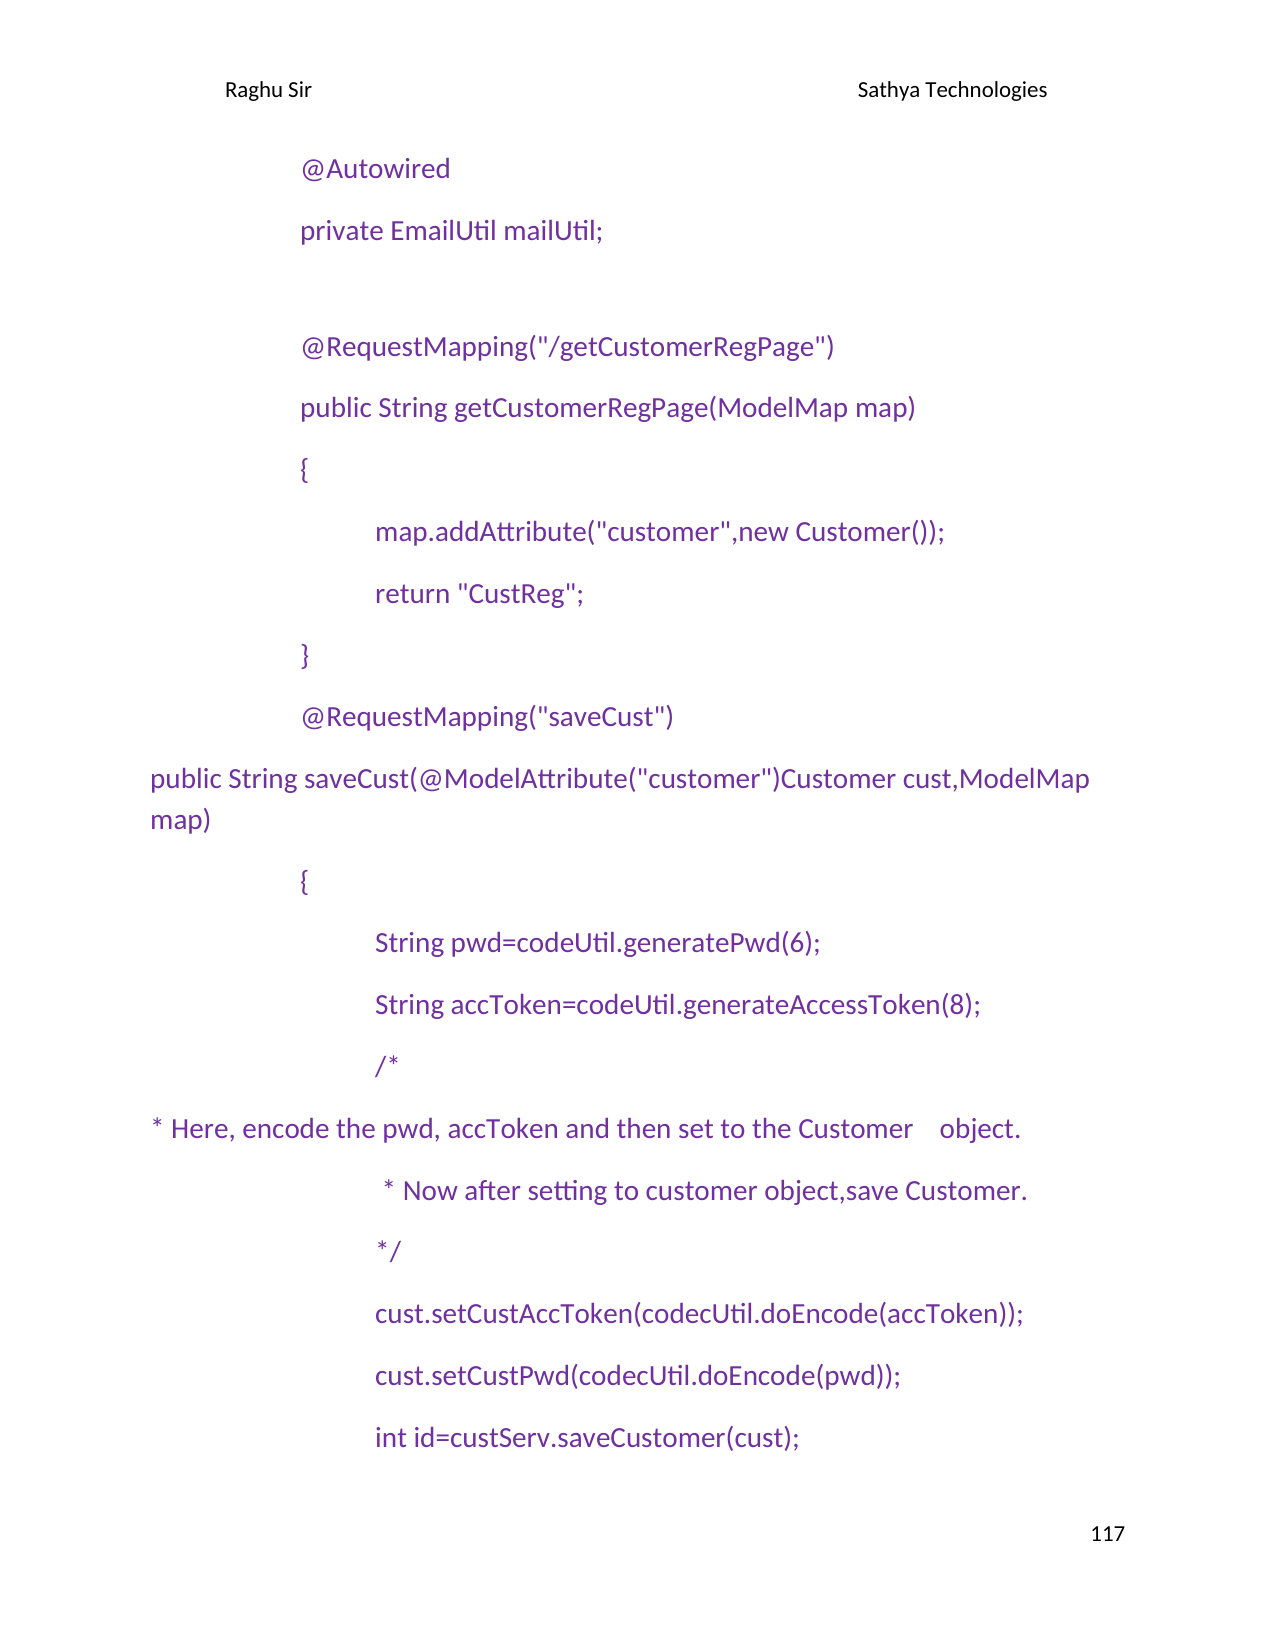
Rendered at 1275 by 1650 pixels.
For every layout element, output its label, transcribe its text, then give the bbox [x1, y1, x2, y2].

text /* [150, 1048, 1125, 1084]
text */ [150, 1233, 1125, 1269]
text public String getCustomerRegPage(ModelMap map) [150, 389, 1125, 425]
text map.addAttribute("customer",new Customer()); [150, 513, 1125, 549]
text cust.setCustAccToken(codecUtil.doEncode(accToken)); [150, 1295, 1125, 1331]
text cust.setCustPwd(codecUtil.doEncode(pwd)); [150, 1357, 1125, 1393]
text @Autowired [150, 150, 1125, 186]
text return "CustReg"; [150, 575, 1125, 610]
text String pwd=codeUtil.generatePwd(6); [150, 924, 1125, 960]
text @RequestMapping("saveCust") [150, 698, 1125, 734]
text private EmailUtil mailUtil; [150, 212, 1125, 247]
text { [150, 451, 1125, 487]
text } [150, 637, 1125, 672]
text @RequestMapping("/getCustomerRegPage") [150, 328, 1125, 363]
text * Now after setting to customer object,save Customer. [150, 1172, 1125, 1207]
text int id=custServ.saveCustomer(cust); [150, 1419, 1125, 1454]
text public String saveCust(@ModelAttribute("customer")Customer cust,ModelMap map) [150, 760, 1125, 837]
text { [150, 863, 1125, 898]
text * Here, encode the pwd, accToken and then set to the Customer object. [150, 1110, 1125, 1146]
text String accToken=codeUtil.generateAccessToken(8); [150, 986, 1125, 1022]
